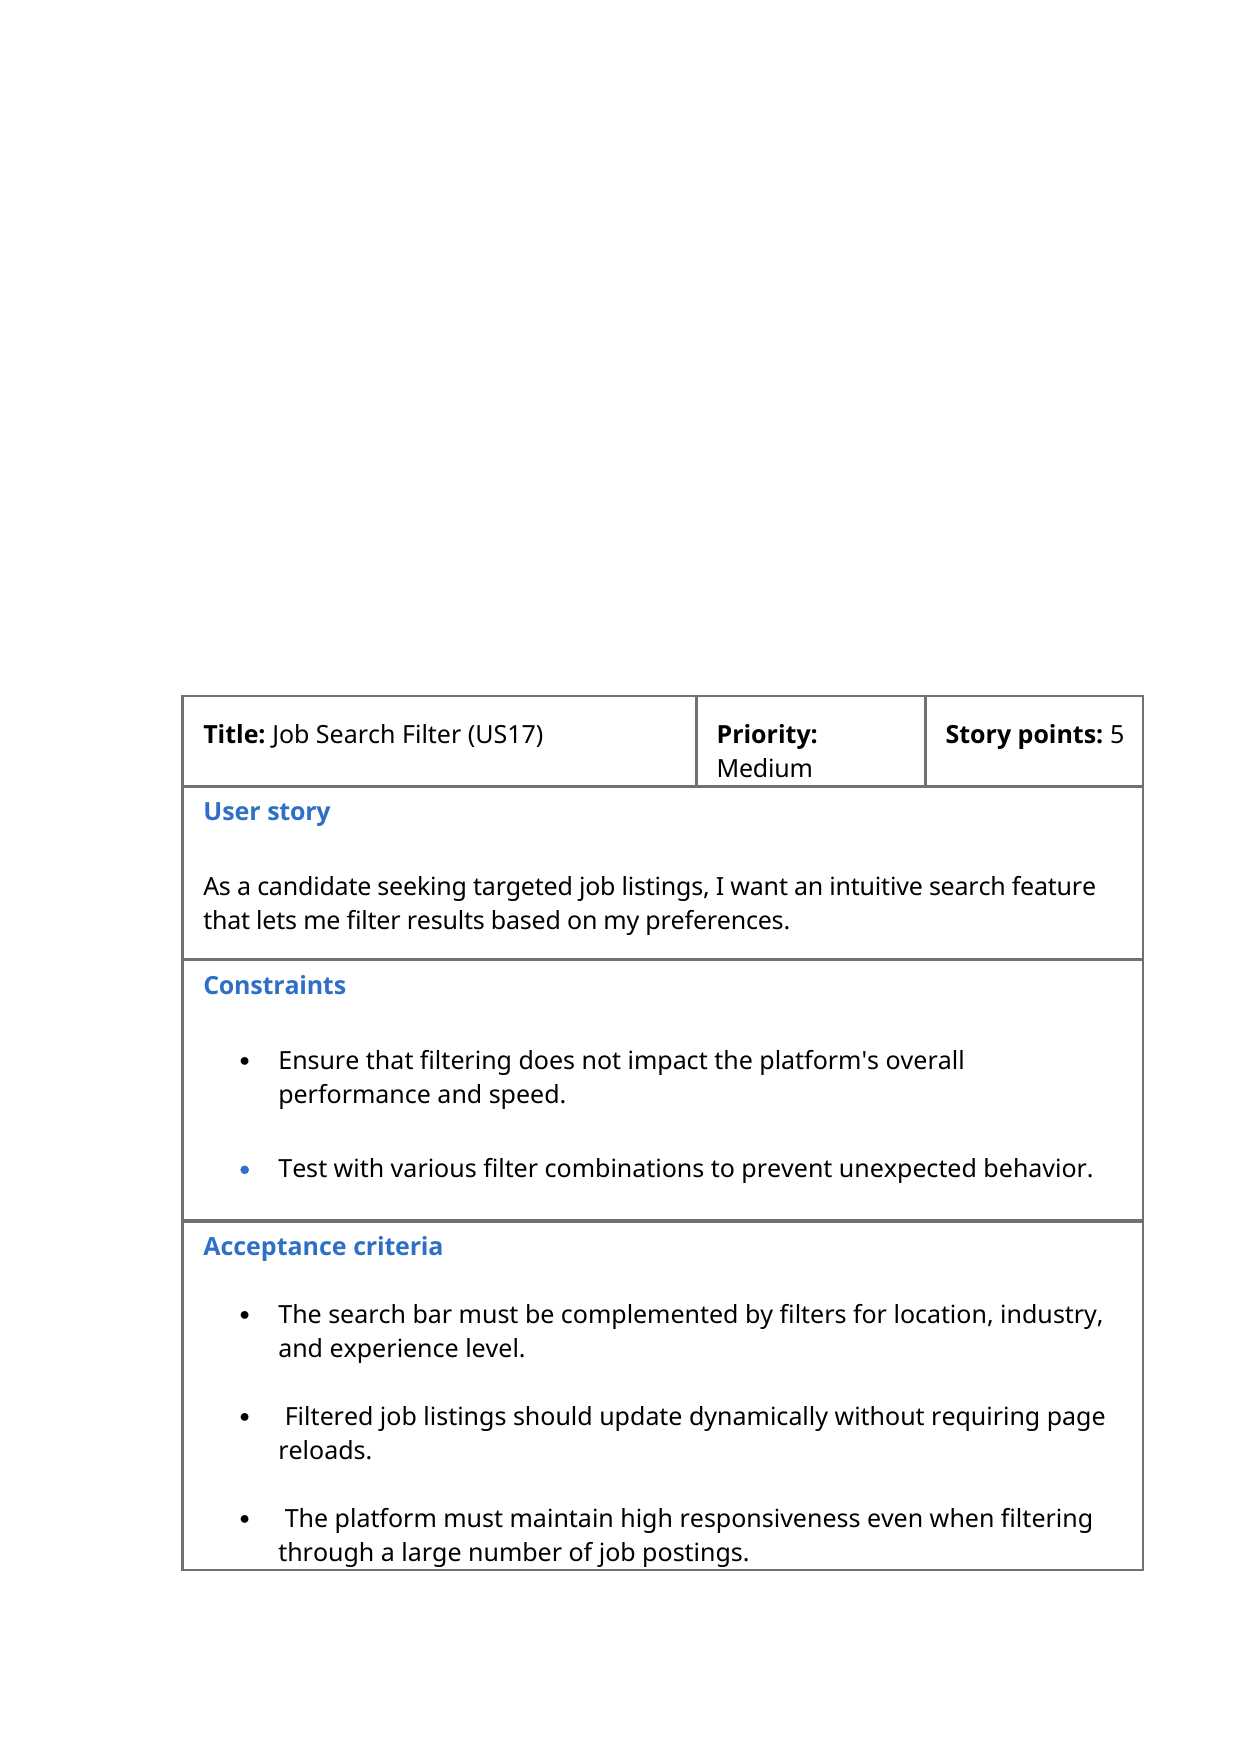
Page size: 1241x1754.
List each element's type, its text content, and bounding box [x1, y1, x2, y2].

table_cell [184, 1223, 1142, 1569]
table_cell Constraints Ensure that filtering does not impact the platform's overall performance and speed. Test with various filter combinations to prevent unexpected behavior. [184, 961, 1142, 1219]
table_header Priority: Medium [698, 697, 924, 785]
table_header Story points: 5 [927, 697, 1142, 785]
table_cell User story As a candidate seeking targeted job listings, I want an intuitive search feature that lets me filter results based on my preferences. [184, 788, 1142, 958]
table_header Title: Job Search Filter (US17) [184, 697, 695, 785]
